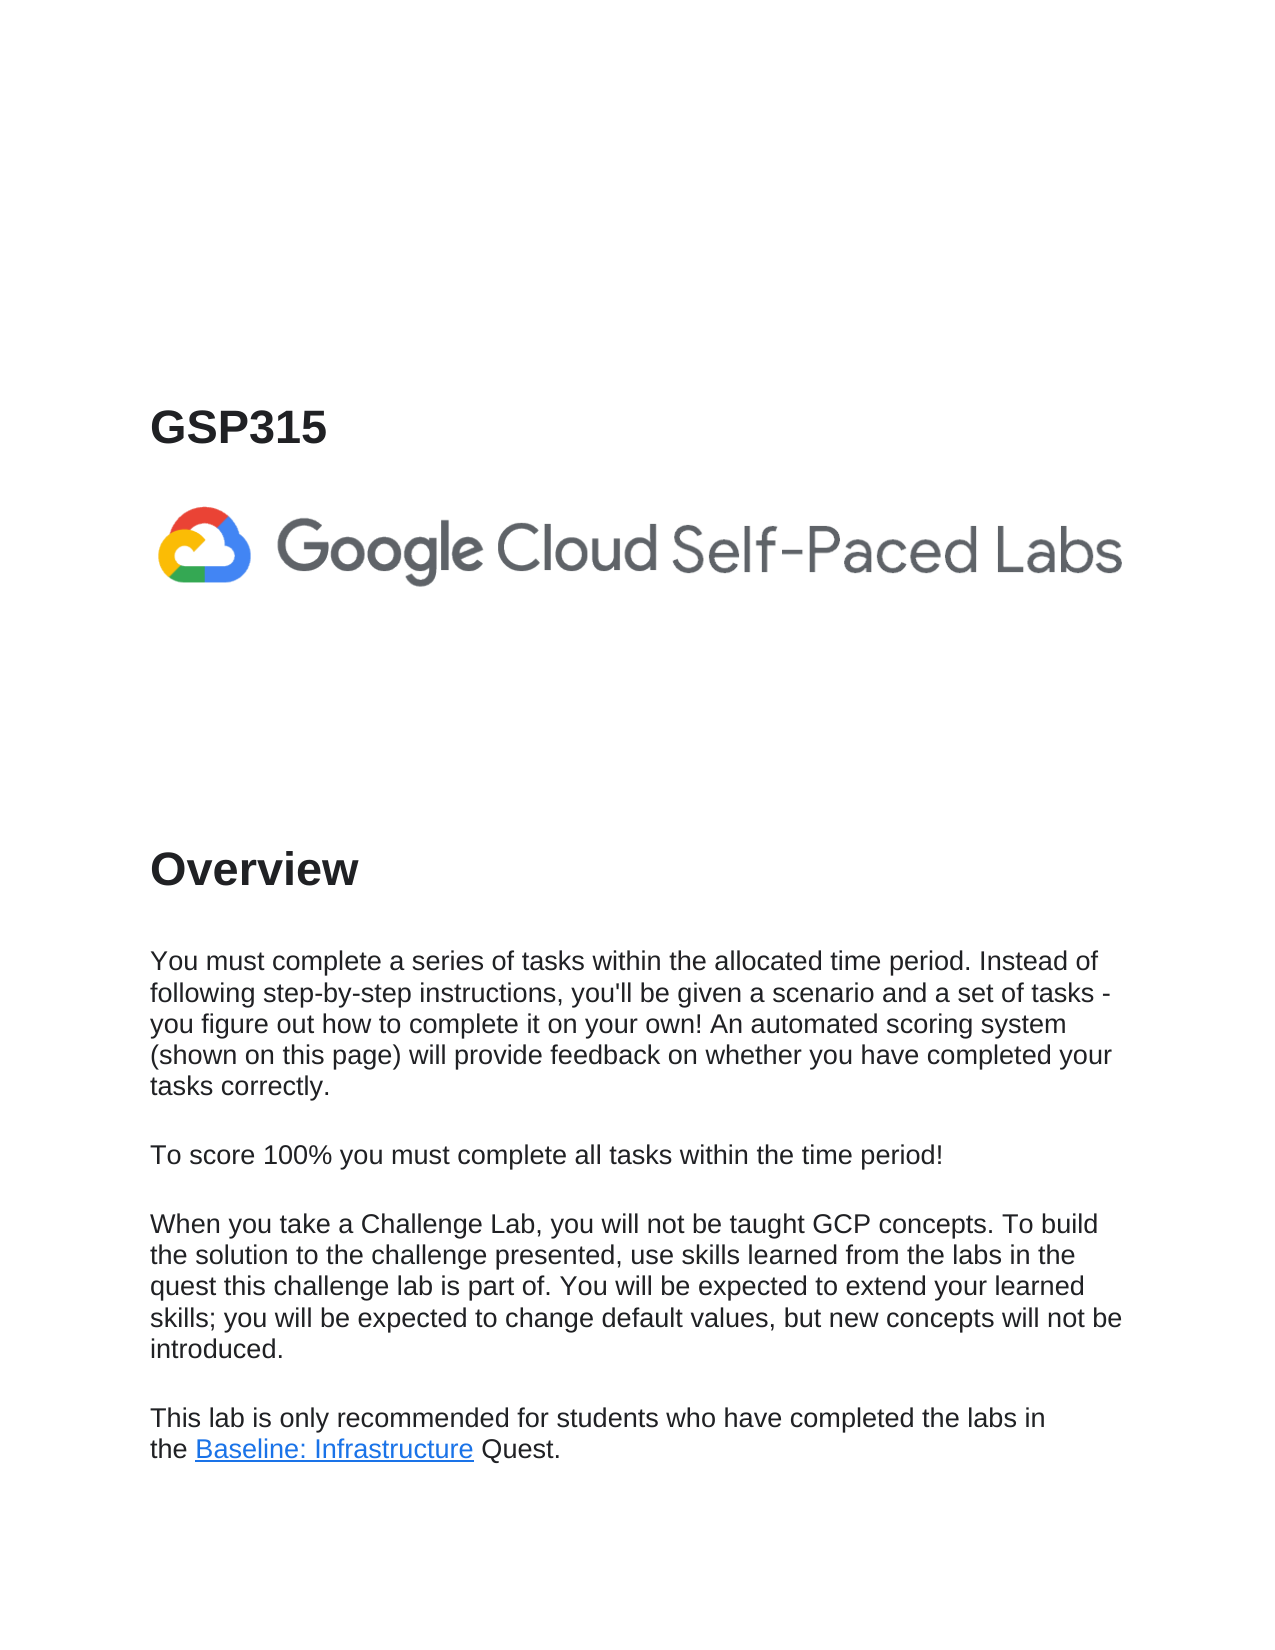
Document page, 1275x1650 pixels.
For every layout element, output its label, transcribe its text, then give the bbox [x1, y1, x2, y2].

text GSP315 [150, 400, 1125, 454]
text When you take a Challenge Lab, you will not be taught GCP concepts. To build the solution to the challenge presented, use skills learned from the labs in the quest this challenge lab is part of. You will be expected to extend your learned skills; you will be expected to change default values, but new concepts will not be introduced. [150, 1208, 1125, 1364]
text You must complete a series of tasks within the allocated time period. Instead of following step-by-step instructions, you'll be given a scenario and a set of tasks - you figure out how to complete it on your own! An automated scoring system (shown on this page) will provide feedback on whether you have completed your tasks correctly. [150, 945, 1125, 1102]
text This lab is only recommended for students who have completed the labs in the Baseline: Infrastructure Quest. [150, 1402, 1125, 1464]
text To score 100% you must complete all tasks within the time period! [150, 1139, 1125, 1170]
picture [150, 503, 1125, 592]
text Overview [150, 841, 1125, 895]
